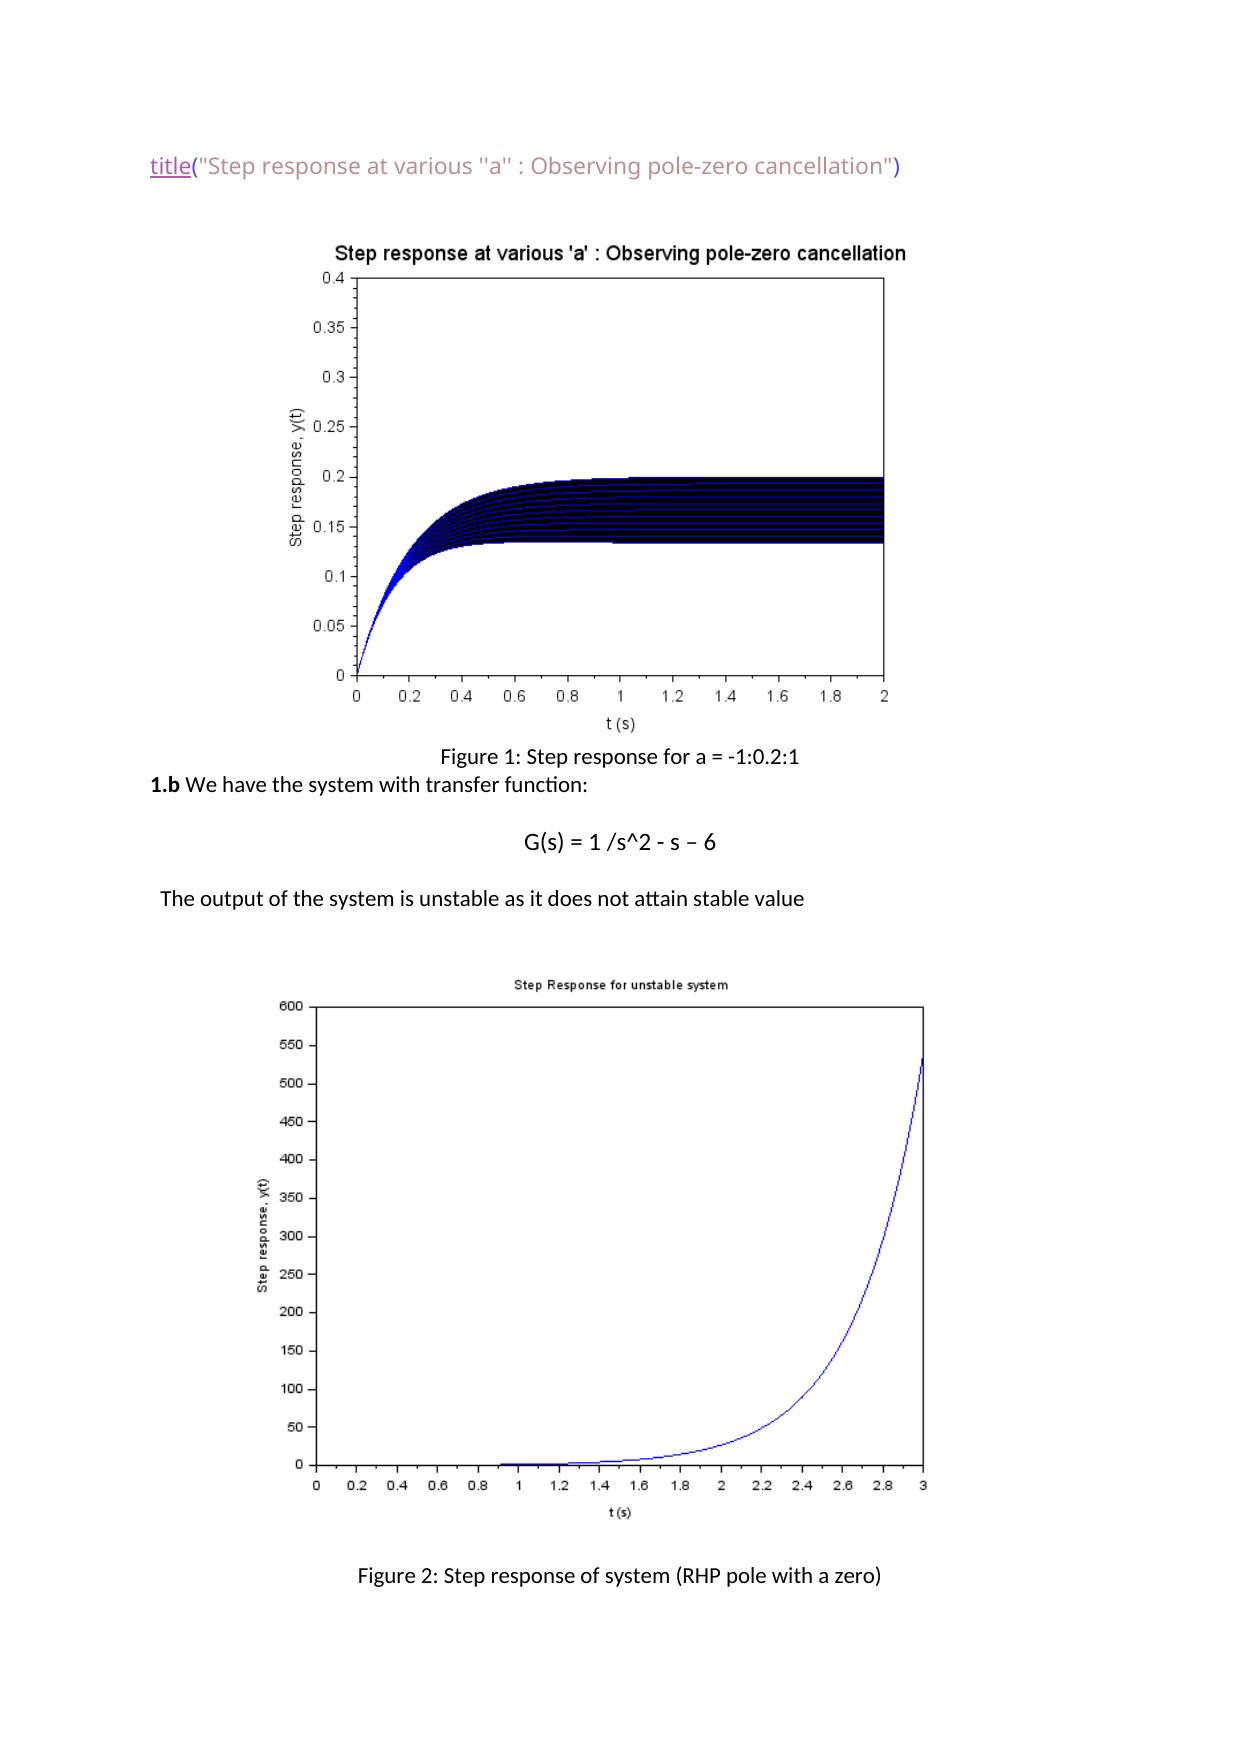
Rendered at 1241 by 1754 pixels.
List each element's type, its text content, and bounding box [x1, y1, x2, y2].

text title("Step response at various ''a'' : Observing pole-zero cancellation") [150, 150, 1090, 181]
picture [215, 931, 1025, 1542]
text 1.b We have the system with transfer function: [150, 770, 1090, 798]
text G(s) = 1 /s^2 - s – 6 [150, 826, 1090, 857]
text Figure 1: Step response for a = -1:0.2:1 [150, 742, 1090, 770]
picture [269, 212, 972, 742]
text The output of the system is unstable as it does not attain stable value [150, 884, 1090, 913]
text Figure 2: Step response of system (RHP pole with a zero) [150, 1561, 1090, 1589]
